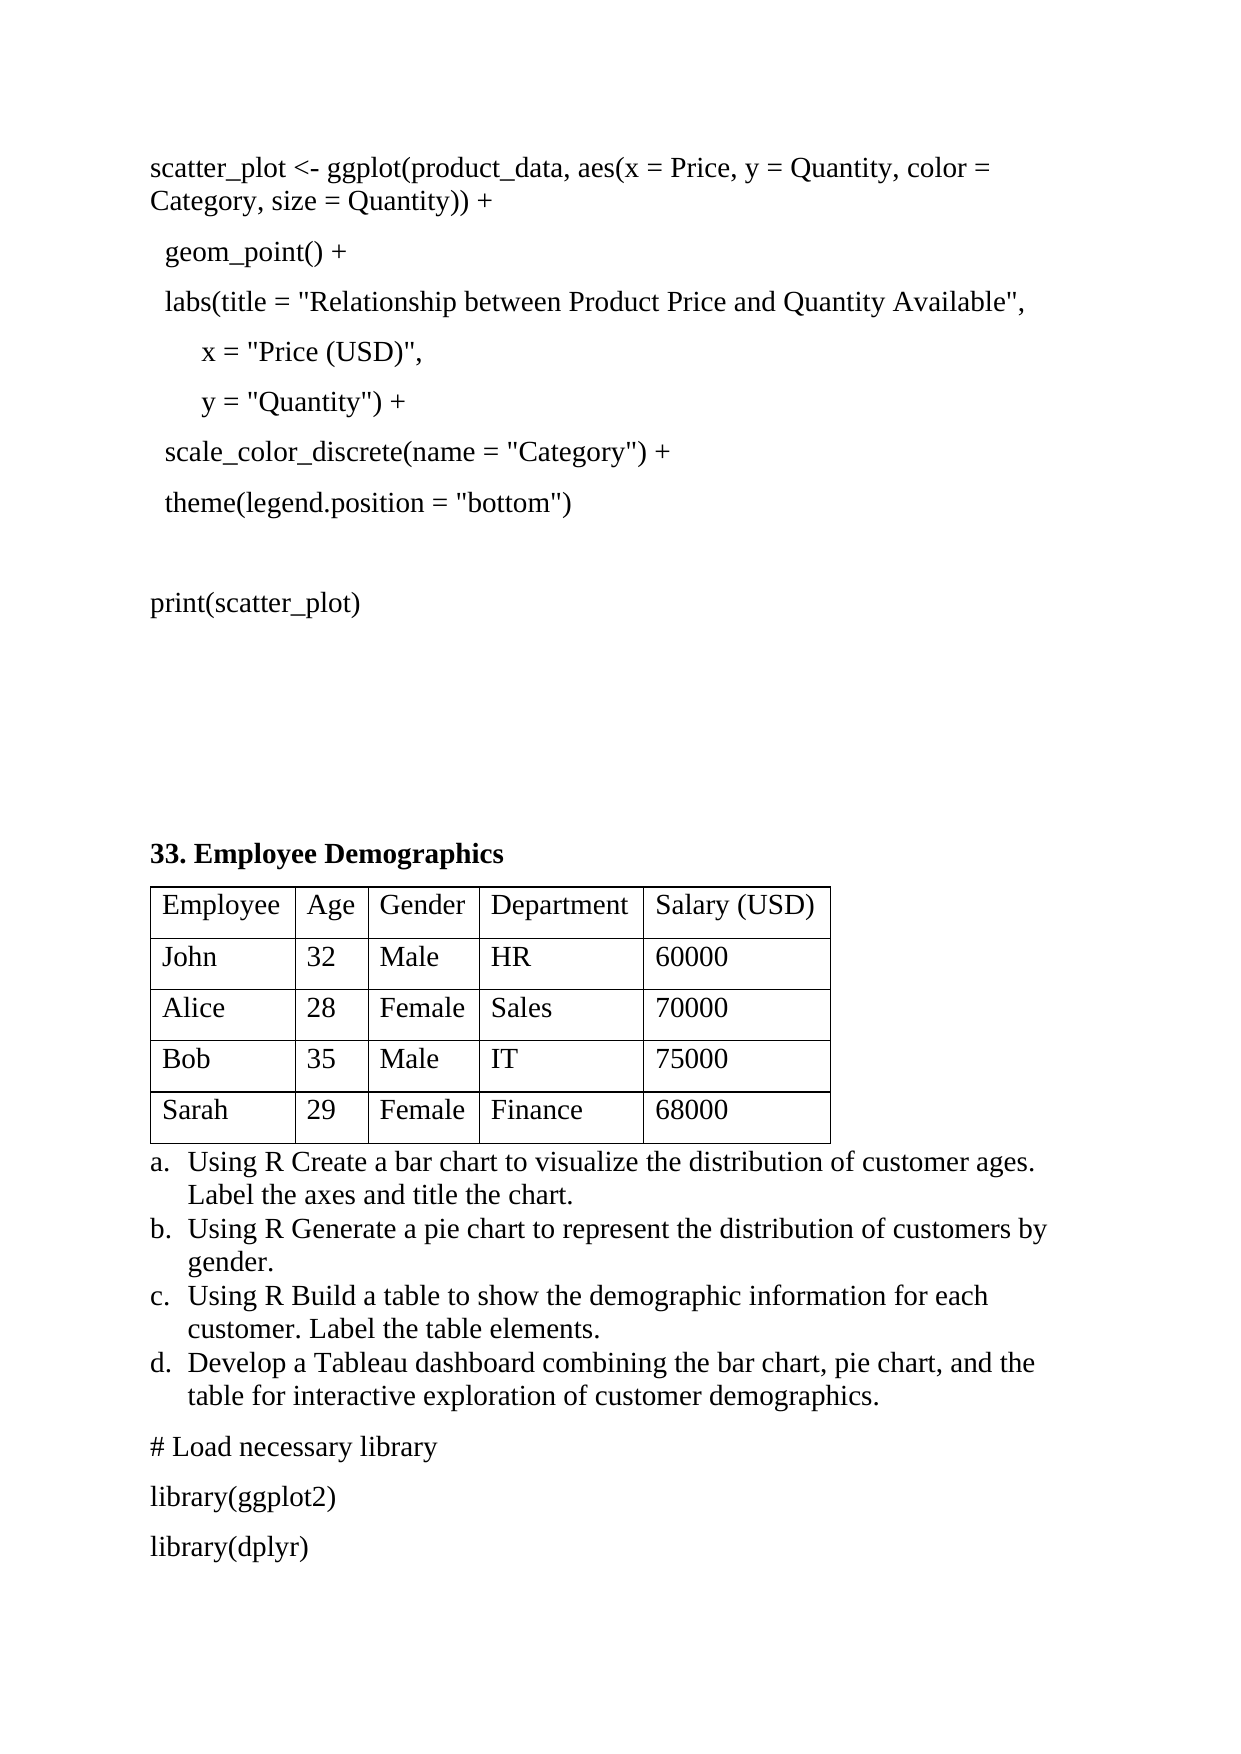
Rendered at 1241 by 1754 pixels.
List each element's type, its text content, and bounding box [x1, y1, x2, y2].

table_cell 70000 [644, 990, 830, 1040]
table_cell 29 [296, 1093, 368, 1143]
text scatter_plot <- ggplot(product_data, aes(x = Price, y = Quantity, color = Category, size = Quantity)) + [150, 150, 1090, 217]
text 33. Employee Demographics [150, 836, 1090, 870]
table_cell HR [480, 939, 643, 989]
table_cell Male [369, 939, 479, 989]
table_cell 60000 [644, 939, 830, 989]
text y = "Quantity") + [150, 384, 1090, 418]
table_cell Female [369, 990, 479, 1040]
list Using R Build a table to show the demographic information for each customer. Label the table elements. [150, 1278, 1090, 1345]
table_header Gender [369, 888, 479, 938]
table_cell Sarah [151, 1093, 295, 1143]
table_header Department [480, 888, 643, 938]
text geom_point() + [150, 234, 1090, 267]
table_header Age [296, 888, 368, 938]
list Using R Create a bar chart to visualize the distribution of customer ages. Label the axes and title the chart. [150, 1144, 1090, 1211]
table_cell John [151, 939, 295, 989]
text x = "Price (USD)", [150, 334, 1090, 368]
table_header Employee [151, 888, 295, 938]
text scale_color_discrete(name = "Category") + [150, 434, 1090, 468]
table_cell Female [369, 1093, 479, 1143]
text print(scatter_plot) [150, 585, 1090, 619]
text theme(legend.position = "bottom") [150, 485, 1090, 518]
table_cell Alice [151, 990, 295, 1040]
text library(dplyr) [150, 1529, 1090, 1563]
list Using R Generate a pie chart to represent the distribution of customers by gender. [150, 1211, 1090, 1278]
table_cell Finance [480, 1093, 643, 1143]
table_cell Sales [480, 990, 643, 1040]
table_cell IT [480, 1041, 643, 1091]
text library(ggplot2) [150, 1479, 1090, 1512]
text labs(title = "Relationship between Product Price and Quantity Available", [150, 284, 1090, 317]
table_cell 75000 [644, 1041, 830, 1091]
table_cell Male [369, 1041, 479, 1091]
table_cell 68000 [644, 1093, 830, 1143]
table_cell Bob [151, 1041, 295, 1091]
table_cell 32 [296, 939, 368, 989]
text # Load necessary library [150, 1429, 1090, 1462]
table_cell 35 [296, 1041, 368, 1091]
list Develop a Tableau dashboard combining the bar chart, pie chart, and the table for interactive exploration of customer demographics. [150, 1345, 1090, 1412]
table_cell 28 [296, 990, 368, 1040]
table_header Salary (USD) [644, 888, 830, 938]
